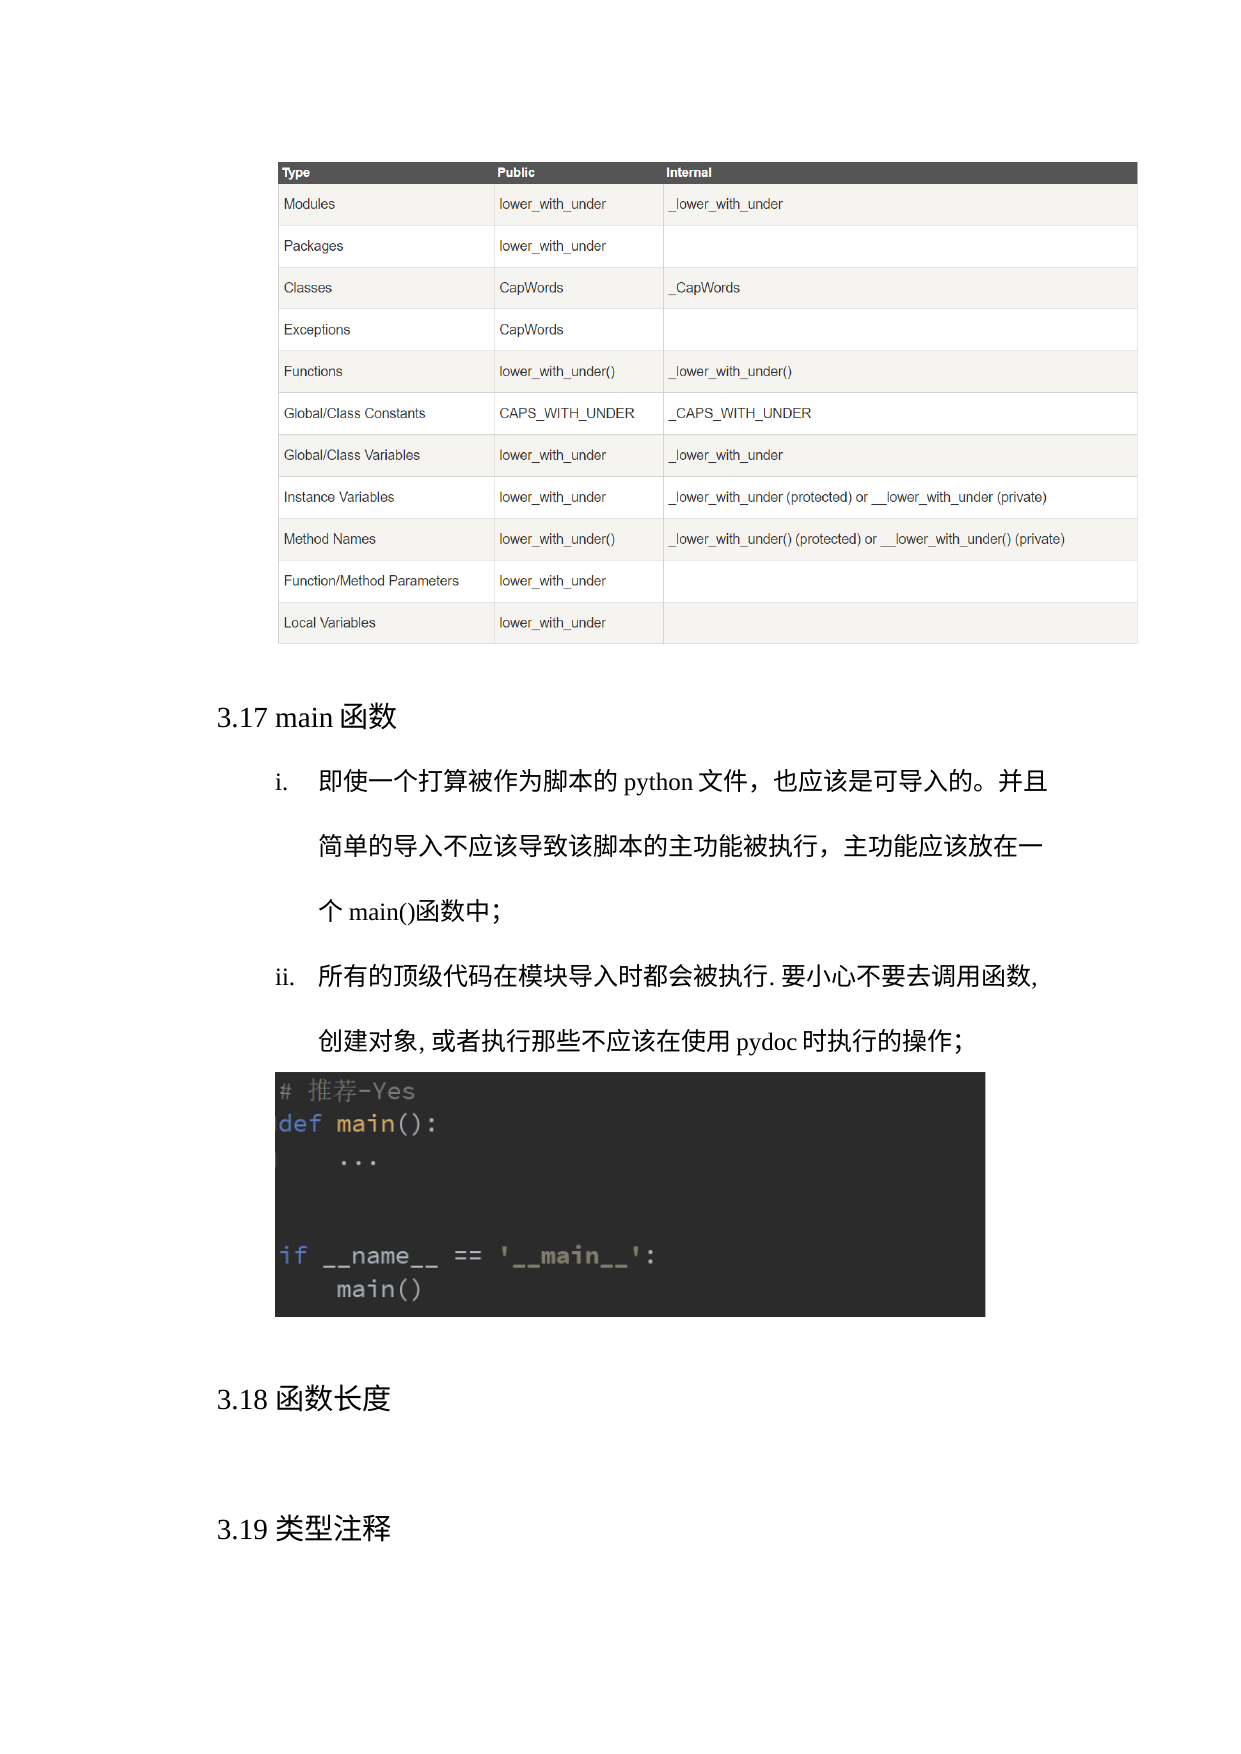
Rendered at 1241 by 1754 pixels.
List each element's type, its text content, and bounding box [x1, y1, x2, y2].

picture [275, 162, 1140, 646]
text 3.18 函数长度 [187, 1364, 1053, 1429]
picture [275, 1072, 986, 1317]
text 3.17 main函数 [187, 682, 1053, 747]
list 所有的顶级代码在模块导入时都会被执行. 要小心不要去调用函数, 创建对象, 或者执行那些不应该在使用pydoc时执行的操作； [275, 942, 1053, 1072]
text 3.19 类型注释 [187, 1494, 1053, 1559]
list 即使一个打算被作为脚本的python文件，也应该是可导入的。并且简单的导入不应该导致该脚本的主功能被执行，主功能应该放在一个main()函数中； [275, 747, 1053, 942]
